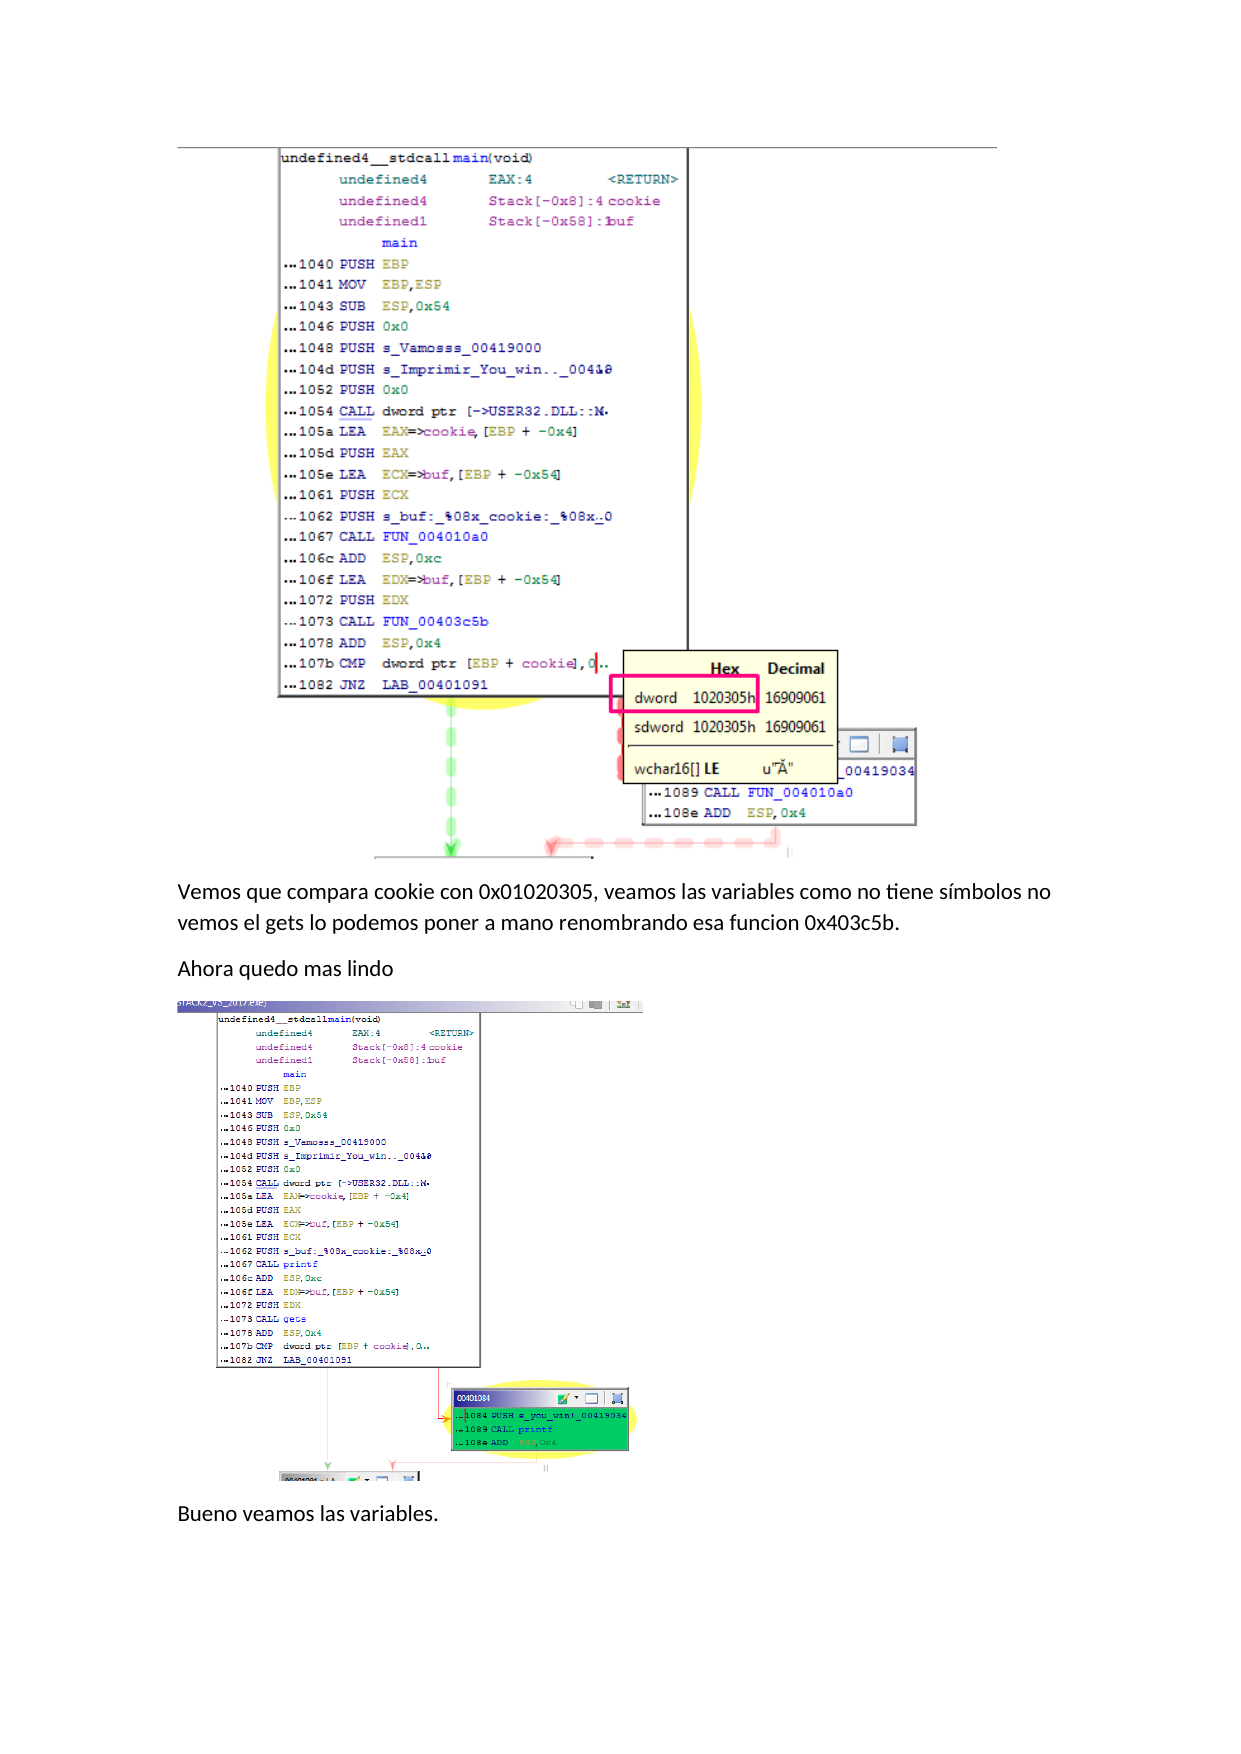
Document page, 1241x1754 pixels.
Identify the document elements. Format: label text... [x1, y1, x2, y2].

picture [177, 147, 998, 859]
text Bueno veamos las variables. [177, 1499, 1063, 1527]
text Ahora quedo mas lindo [177, 954, 1063, 982]
picture [177, 1001, 643, 1481]
text Vemos que compara cookie con 0x01020305, veamos las variables como no tiene símbolos no vemos el gets lo podemos poner a mano renombrando esa funcion 0x403c5b. [177, 877, 1063, 936]
